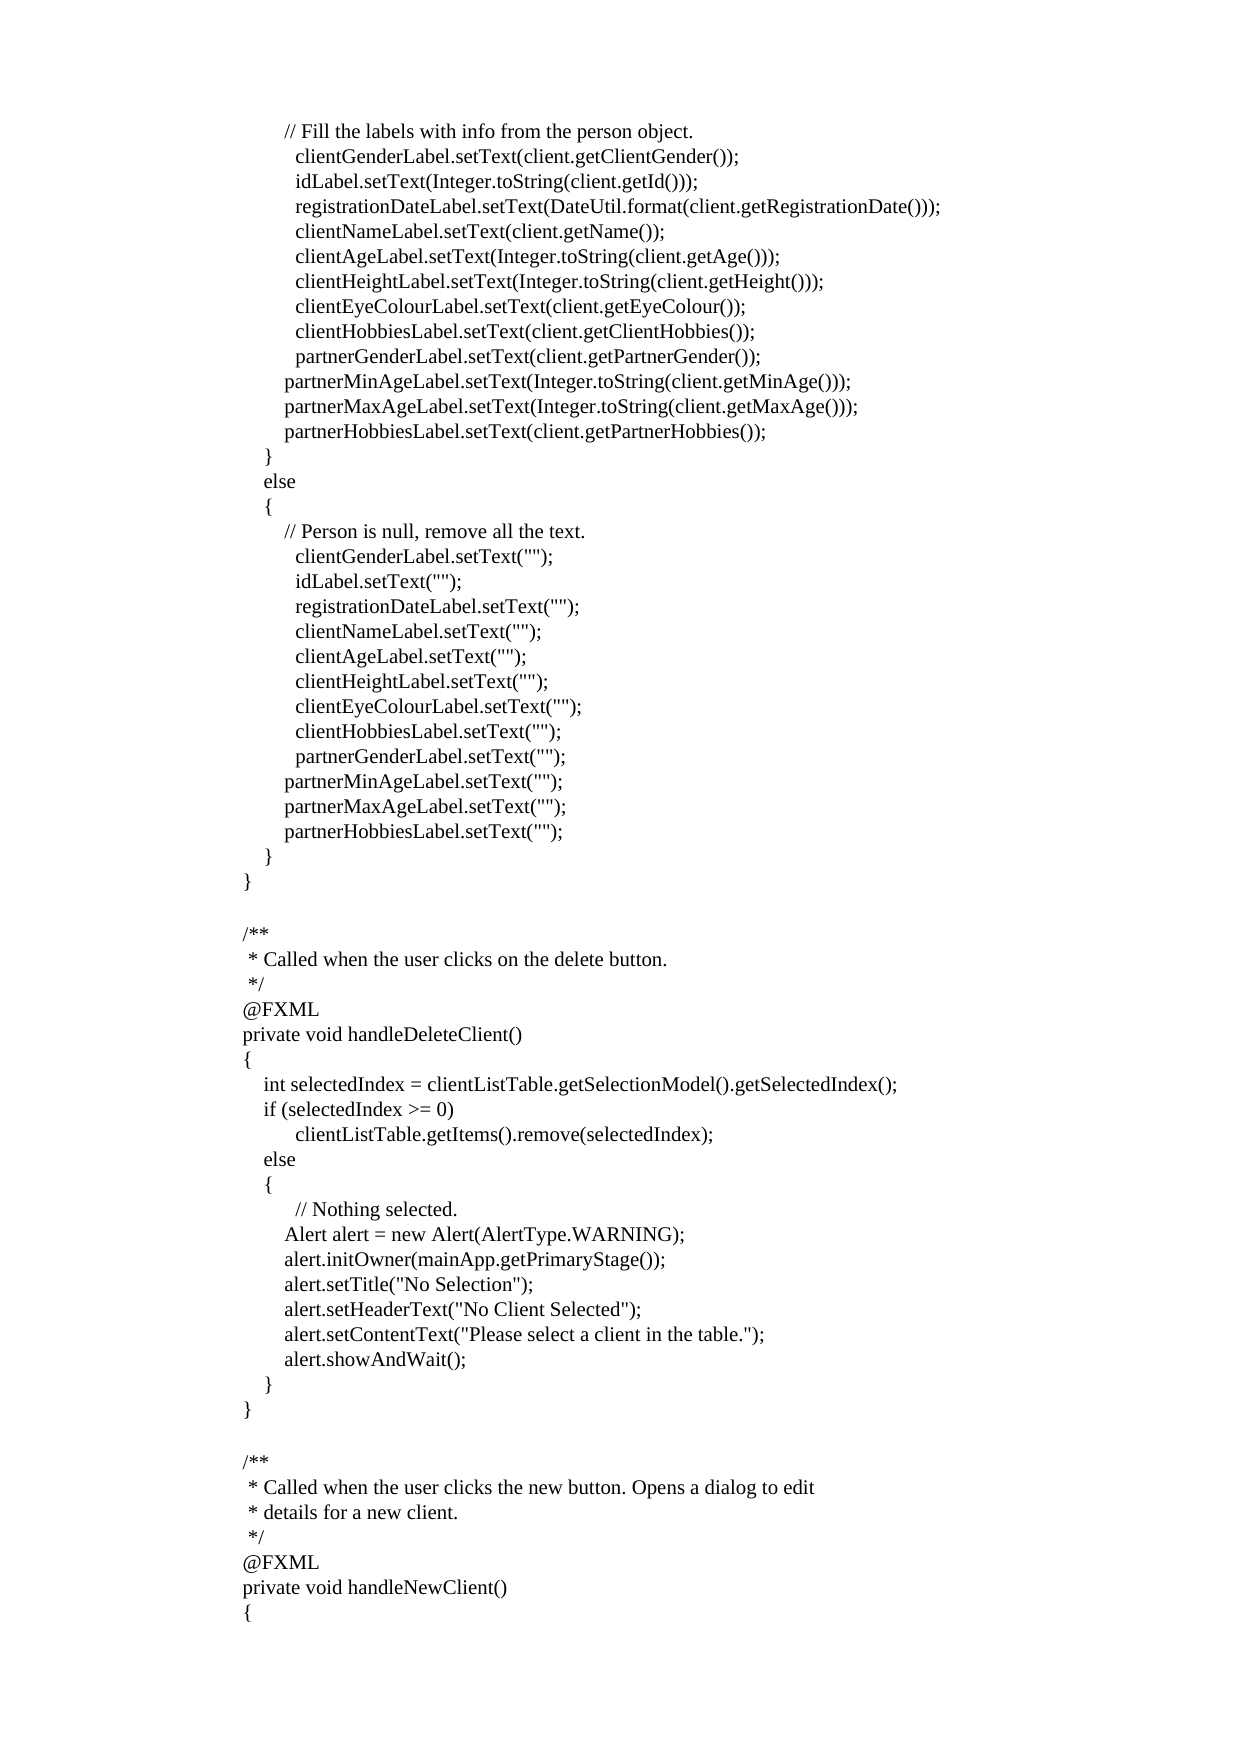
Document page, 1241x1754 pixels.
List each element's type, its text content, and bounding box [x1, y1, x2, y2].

text idLabel.setText(Integer.toString(client.getId())); [148, 168, 1122, 193]
text partnerHobbiesLabel.setText(""); [148, 818, 1122, 843]
text partnerMinAgeLabel.setText(""); [148, 768, 1122, 793]
text @FXML [148, 996, 1122, 1021]
text clientHeightLabel.setText(""); [148, 668, 1122, 693]
text // Nothing selected. [148, 1196, 1122, 1221]
text clientNameLabel.setText(client.getName()); [148, 218, 1122, 243]
text { [148, 1599, 1122, 1624]
text } [148, 1371, 1122, 1396]
text clientEyeColourLabel.setText(client.getEyeColour()); [148, 293, 1122, 318]
text { [148, 1046, 1122, 1071]
text else [148, 468, 1122, 493]
text } [148, 868, 1122, 893]
text else [148, 1146, 1122, 1171]
text partnerGenderLabel.setText(client.getPartnerGender()); [148, 343, 1122, 368]
text if (selectedIndex >= 0) [148, 1096, 1122, 1121]
text clientNameLabel.setText(""); [148, 618, 1122, 643]
text alert.setHeaderText("No Client Selected"); [148, 1296, 1122, 1321]
text clientEyeColourLabel.setText(""); [148, 693, 1122, 718]
text clientGenderLabel.setText(client.getClientGender()); [148, 143, 1122, 168]
text clientAgeLabel.setText(""); [148, 643, 1122, 668]
text partnerMinAgeLabel.setText(Integer.toString(client.getMinAge())); [148, 368, 1122, 393]
text partnerHobbiesLabel.setText(client.getPartnerHobbies()); [148, 418, 1122, 443]
text } [148, 843, 1122, 868]
text } [148, 443, 1122, 468]
text private void handleDeleteClient() [148, 1021, 1122, 1046]
text clientHobbiesLabel.setText(""); [148, 718, 1122, 743]
text @FXML [148, 1549, 1122, 1574]
text partnerMaxAgeLabel.setText(""); [148, 793, 1122, 818]
text clientHobbiesLabel.setText(client.getClientHobbies()); [148, 318, 1122, 343]
text { [148, 493, 1122, 518]
text /** [148, 1449, 1122, 1474]
text registrationDateLabel.setText(DateUtil.format(client.getRegistrationDate())); [148, 193, 1122, 218]
text // Person is null, remove all the text. [148, 518, 1122, 543]
text int selectedIndex = clientListTable.getSelectionModel().getSelectedIndex(); [148, 1071, 1122, 1096]
text alert.initOwner(mainApp.getPrimaryStage()); [148, 1246, 1122, 1271]
text registrationDateLabel.setText(""); [148, 593, 1122, 618]
text { [148, 1171, 1122, 1196]
text */ [148, 971, 1122, 996]
text clientHeightLabel.setText(Integer.toString(client.getHeight())); [148, 268, 1122, 293]
text clientListTable.getItems().remove(selectedIndex); [148, 1121, 1122, 1146]
text partnerMaxAgeLabel.setText(Integer.toString(client.getMaxAge())); [148, 393, 1122, 418]
text * Called when the user clicks the new button. Opens a dialog to edit [148, 1474, 1122, 1499]
text clientAgeLabel.setText(Integer.toString(client.getAge())); [148, 243, 1122, 268]
text * Called when the user clicks on the delete button. [148, 946, 1122, 971]
text alert.showAndWait(); [148, 1346, 1122, 1371]
text Alert alert = new Alert(AlertType.WARNING); [148, 1221, 1122, 1246]
text private void handleNewClient() [148, 1574, 1122, 1599]
text alert.setTitle("No Selection"); [148, 1271, 1122, 1296]
text partnerGenderLabel.setText(""); [148, 743, 1122, 768]
text */ [148, 1524, 1122, 1549]
text clientGenderLabel.setText(""); [148, 543, 1122, 568]
text // Fill the labels with info from the person object. [148, 118, 1122, 143]
text idLabel.setText(""); [148, 568, 1122, 593]
text } [148, 1396, 1122, 1421]
text * details for a new client. [148, 1499, 1122, 1524]
text alert.setContentText("Please select a client in the table."); [148, 1321, 1122, 1346]
text /** [148, 921, 1122, 946]
